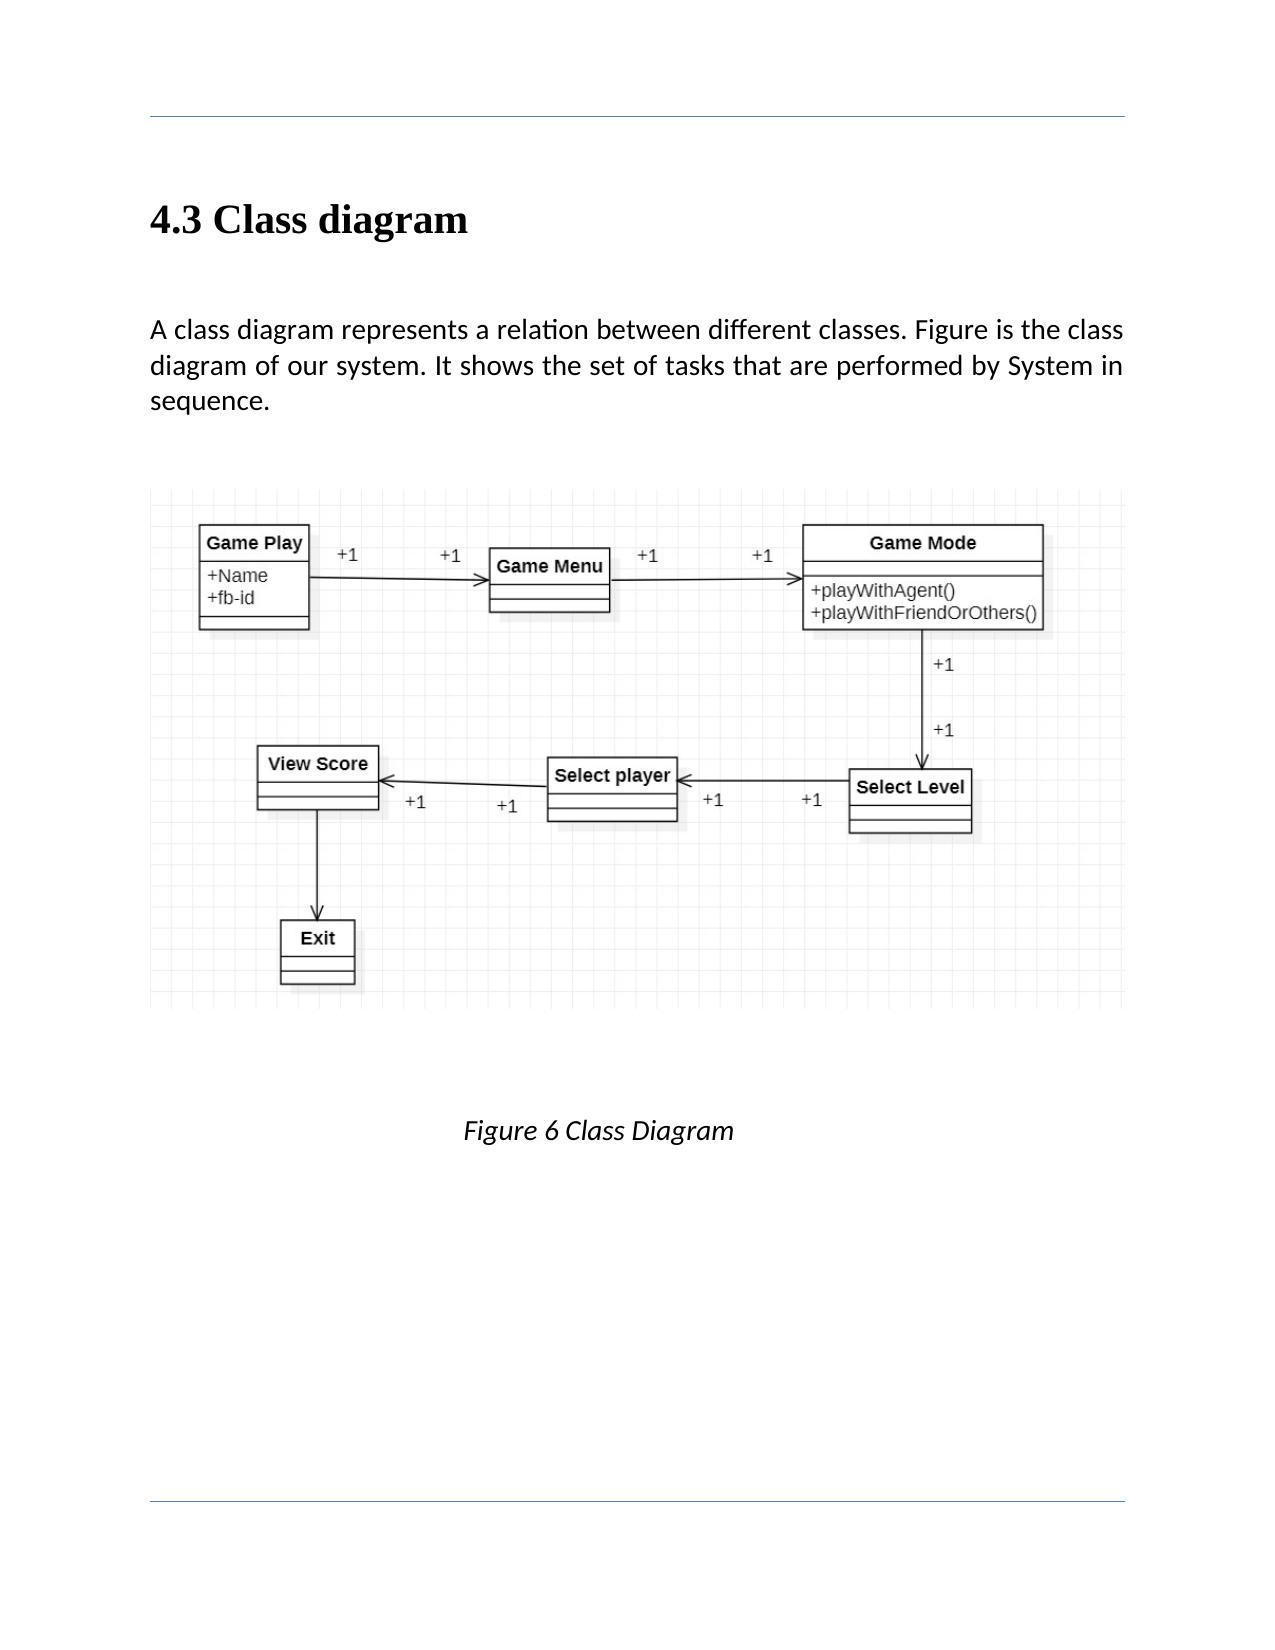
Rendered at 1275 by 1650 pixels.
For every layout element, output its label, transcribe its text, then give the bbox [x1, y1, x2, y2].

picture [150, 489, 1125, 1009]
text Figure 6 Class Diagram [375, 1112, 1125, 1148]
subtitle 4.3 Class diagram [150, 194, 1125, 242]
text A class diagram represents a relation between different classes. Figure is the class diagram of our system. It shows the set of tasks that are performed by System in sequence. [150, 311, 1125, 418]
